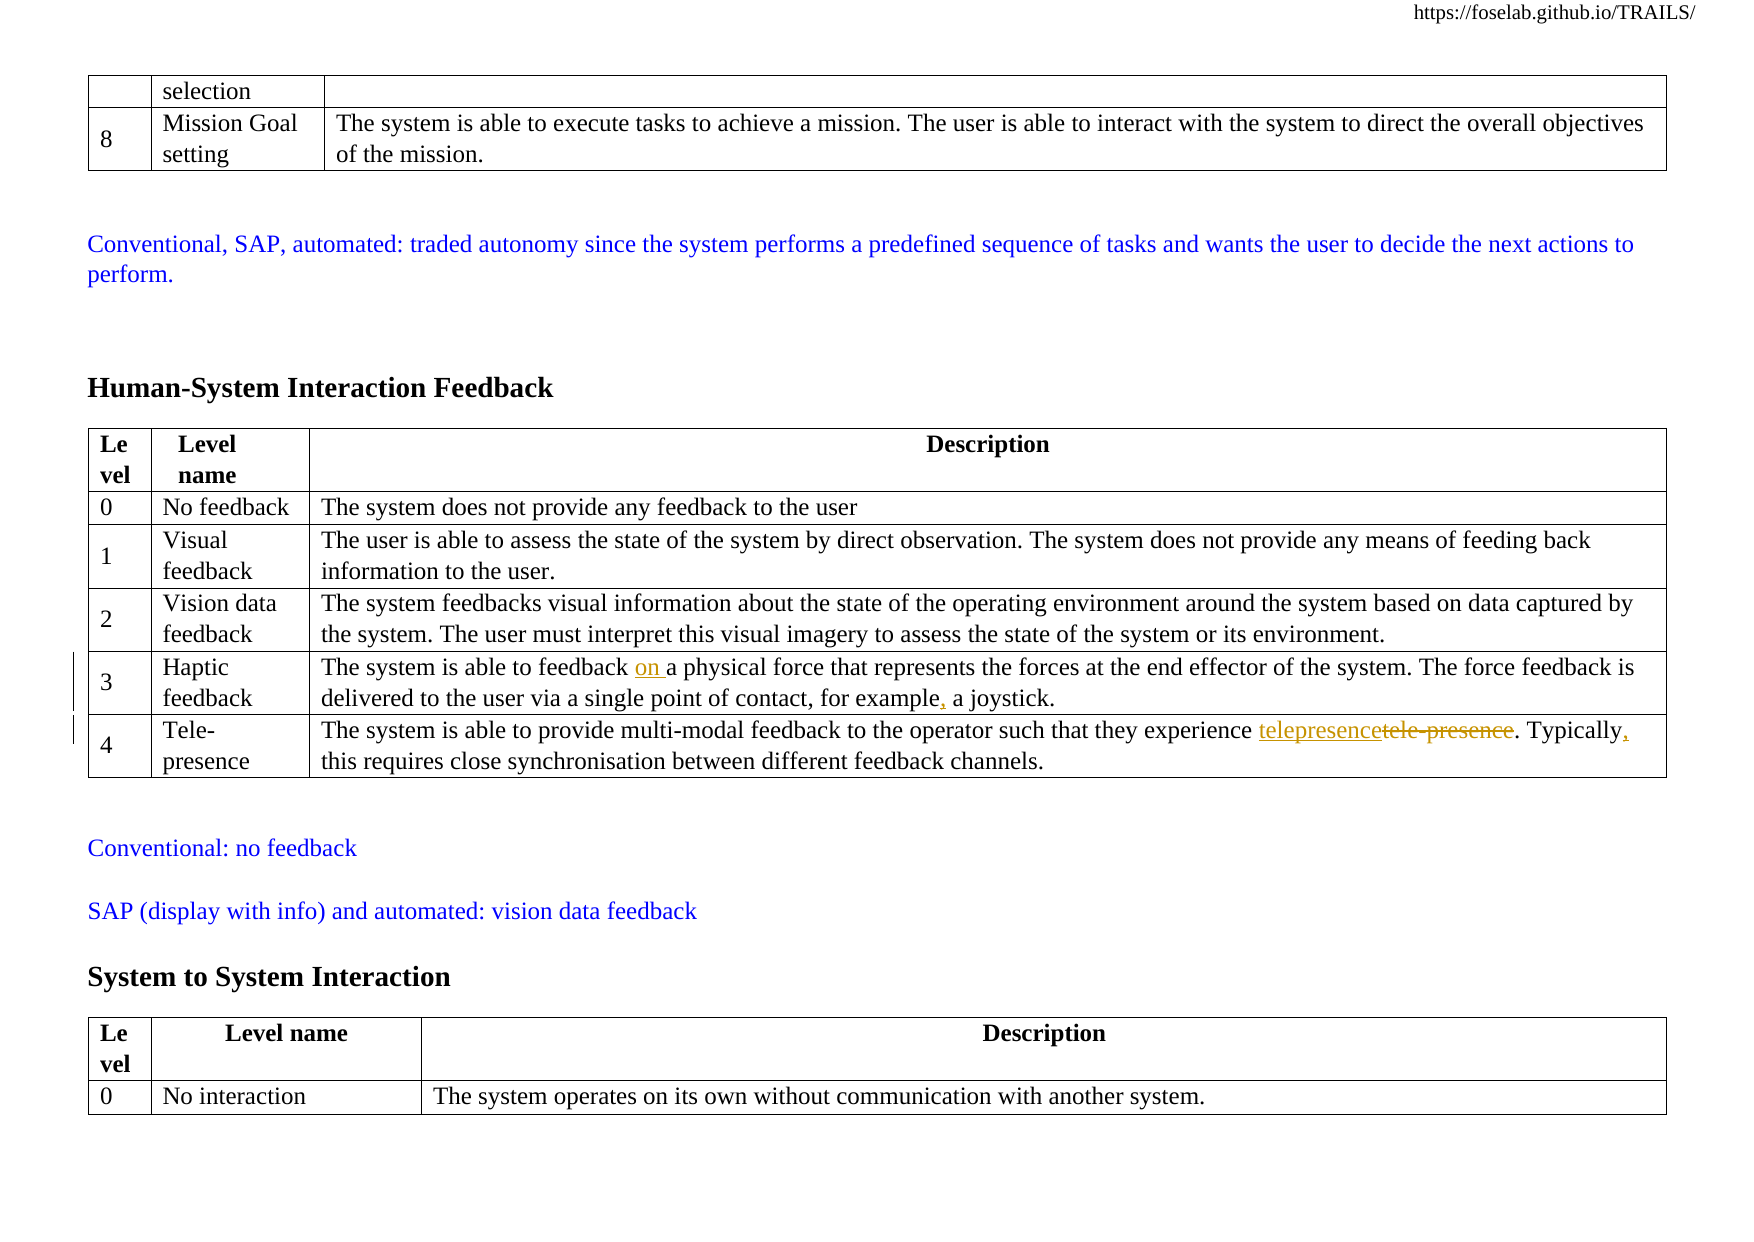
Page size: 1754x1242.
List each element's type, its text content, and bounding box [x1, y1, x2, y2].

table_header Description [422, 1018, 1666, 1080]
table_header Description [310, 429, 1666, 491]
table_cell The system is able to execute tasks to achieve a mission. The user is able to interact with the system to direct the overall objectives of the mission. [325, 108, 1666, 170]
subtitle System to System Interaction [87, 959, 1666, 993]
table_cell The system is able to provide multi-modal feedback to the operator such that they experience . Typically this requires close synchronisation between different feedback channels. [310, 715, 1666, 777]
table_cell The system operates on its own without communication with another system. [422, 1081, 1666, 1114]
table_cell Tele-presence [152, 715, 309, 777]
table_header Level [89, 429, 151, 491]
table_header Level [89, 1018, 151, 1080]
table_cell The system is able to feedback a physical force that represents the forces at the end effector of the system. The force feedback is delivered to the user via a single point of contact, for example a joystick. [310, 652, 1666, 714]
table_cell 3 [89, 652, 151, 714]
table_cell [325, 76, 1666, 107]
table_cell 1 [89, 525, 151, 587]
table_cell No interaction [152, 1081, 421, 1114]
table_cell Haptic feedback [152, 652, 309, 714]
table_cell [152, 76, 324, 107]
table_cell 7 [89, 76, 151, 107]
table_cell 2 [89, 589, 151, 651]
table_cell The system feedbacks visual information about the state of the operating environment around the system based on data captured by the system. The user must interpret this visual imagery to assess the state of the system or its environment. [310, 589, 1666, 651]
table_cell Mission Goal setting [152, 108, 324, 170]
table_cell 0 [89, 492, 151, 524]
table_cell The user is able to assess the state of the system by direct observation. The system does not provide any means of feeding back information to the user. [310, 525, 1666, 587]
table_cell 8 [89, 108, 151, 170]
table_cell The system does not provide any feedback to the user [310, 492, 1666, 524]
table_cell Visual feedback [152, 525, 309, 587]
table_cell 4 [89, 715, 151, 777]
text SAP (display with info) and automated: vision data feedback [87, 896, 1666, 925]
table_cell Vision data feedback [152, 589, 309, 651]
subtitle Conventional, SAP, automated: traded autonomy since the system performs a predefined sequence of tasks and wants the user to decide the next actions to perform. [87, 229, 1666, 288]
table_cell No feedback [152, 492, 309, 524]
table_cell 0 [89, 1081, 151, 1114]
table_header Level name [152, 429, 309, 491]
text Conventional: no feedback [87, 833, 1666, 862]
subtitle Human-System Interaction Feedback [87, 370, 1666, 403]
table_header Level name [152, 1018, 421, 1080]
